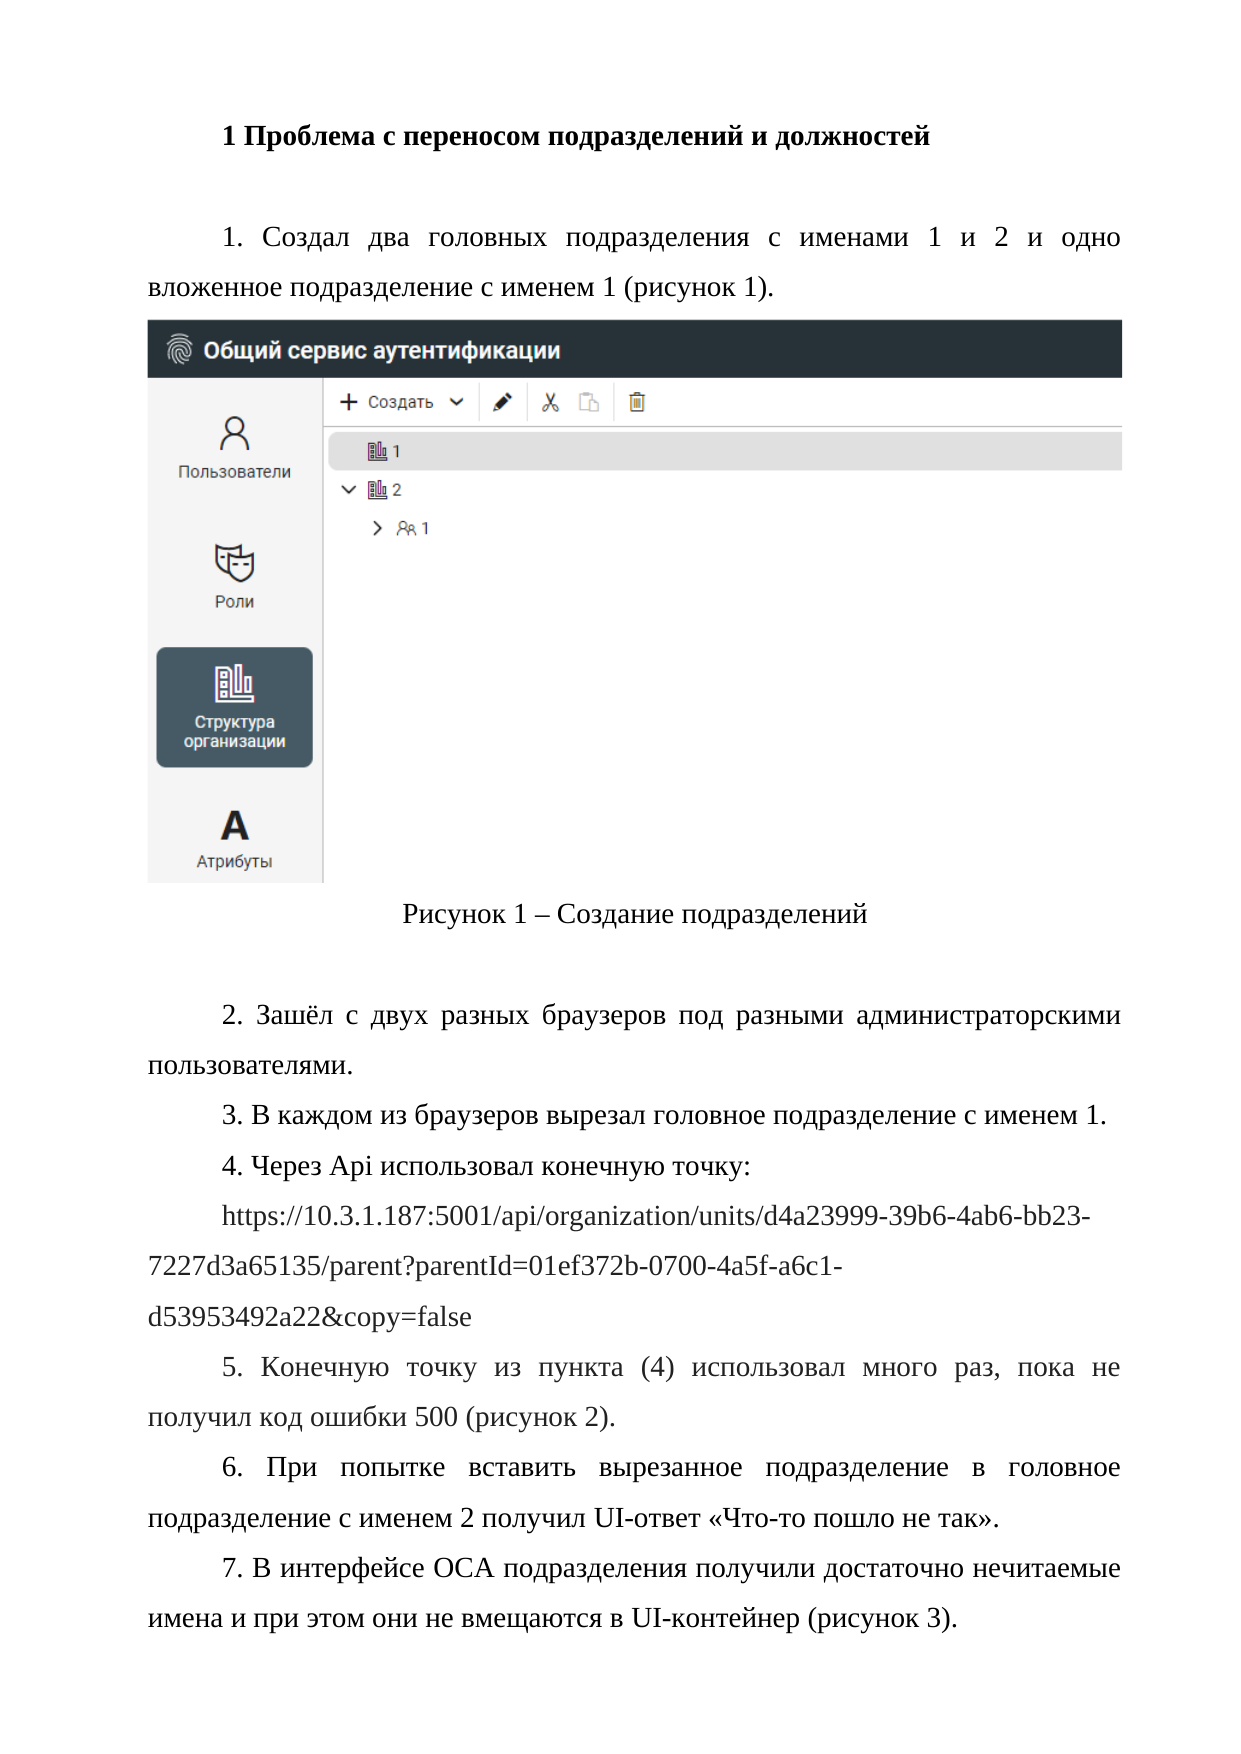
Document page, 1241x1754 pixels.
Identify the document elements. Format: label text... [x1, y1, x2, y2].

list 4. Через Api использовал конечную точку: [148, 1148, 1122, 1181]
picture [147, 319, 1123, 883]
list 3. В каждом из браузеров вырезал головное подразделение с именем 1. [148, 1097, 1122, 1131]
list 7. В интерфейсе ОСА подразделения получили достаточно нечитаемые имена и при этом они не вмещаются в UI-контейнер (рисунок 3). [148, 1550, 1122, 1634]
list 5. Конечную точку из пункта (4) использовал много раз, пока не получил код ошибки 500 (рисунок 2). [148, 1349, 1122, 1433]
text 1. Создал два головных подразделения с именами 1 и 2 и одно вложенное подразделение с именем 1 (рисунок 1). [148, 219, 1122, 303]
list 2. Зашёл с двух разных браузеров под разными администраторскими пользователями. [148, 997, 1122, 1081]
list https://10.3.1.187:5001/api/organization/units/d4a23999-39b6-4ab6-bb23-7227d3a65135/parent?parentId=01ef372b-0700-4a5f-a6c1-d53953492a22&copy=false [148, 1198, 1122, 1332]
list Рисунок 1 – Создание подразделений [148, 896, 1122, 930]
list 6. При попытке вставить вырезанное подразделение в головное подразделение с именем 2 получил UI-ответ «Что-то пошло не так». [148, 1449, 1122, 1533]
list 1 Проблема с переносом подразделений и должностей [148, 118, 1122, 152]
